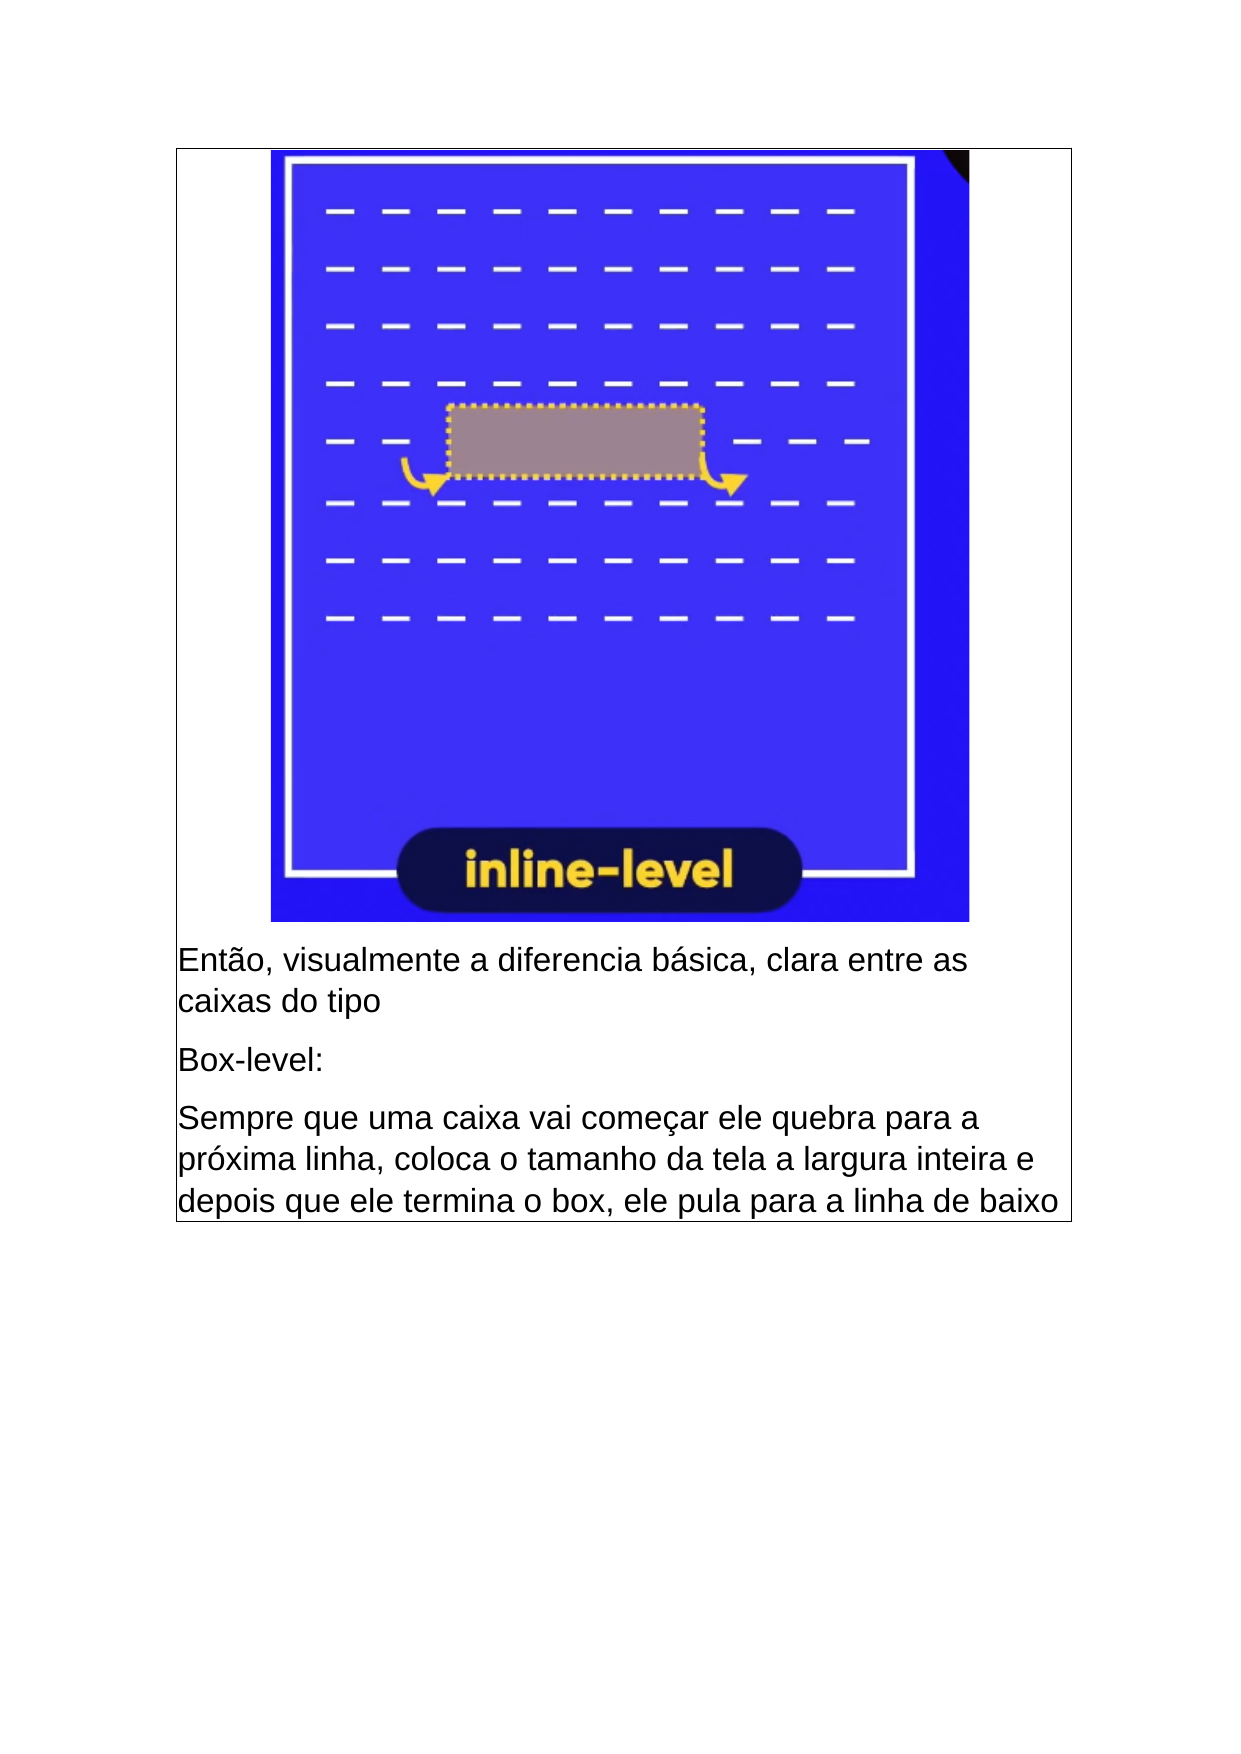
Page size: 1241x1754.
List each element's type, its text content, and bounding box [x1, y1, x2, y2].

picture [270, 150, 970, 922]
text Box-level: [177, 1036, 1071, 1078]
text Sempre que uma caixa vai começar ele quebra para a próxima linha, coloca o tamanho da tela a largura inteira e depois que ele termina o box, ele pula para a linha de baixo [177, 1094, 1071, 1221]
text Então, visualmente a diferencia básica, clara entre as caixas do tipo [177, 937, 1071, 1020]
